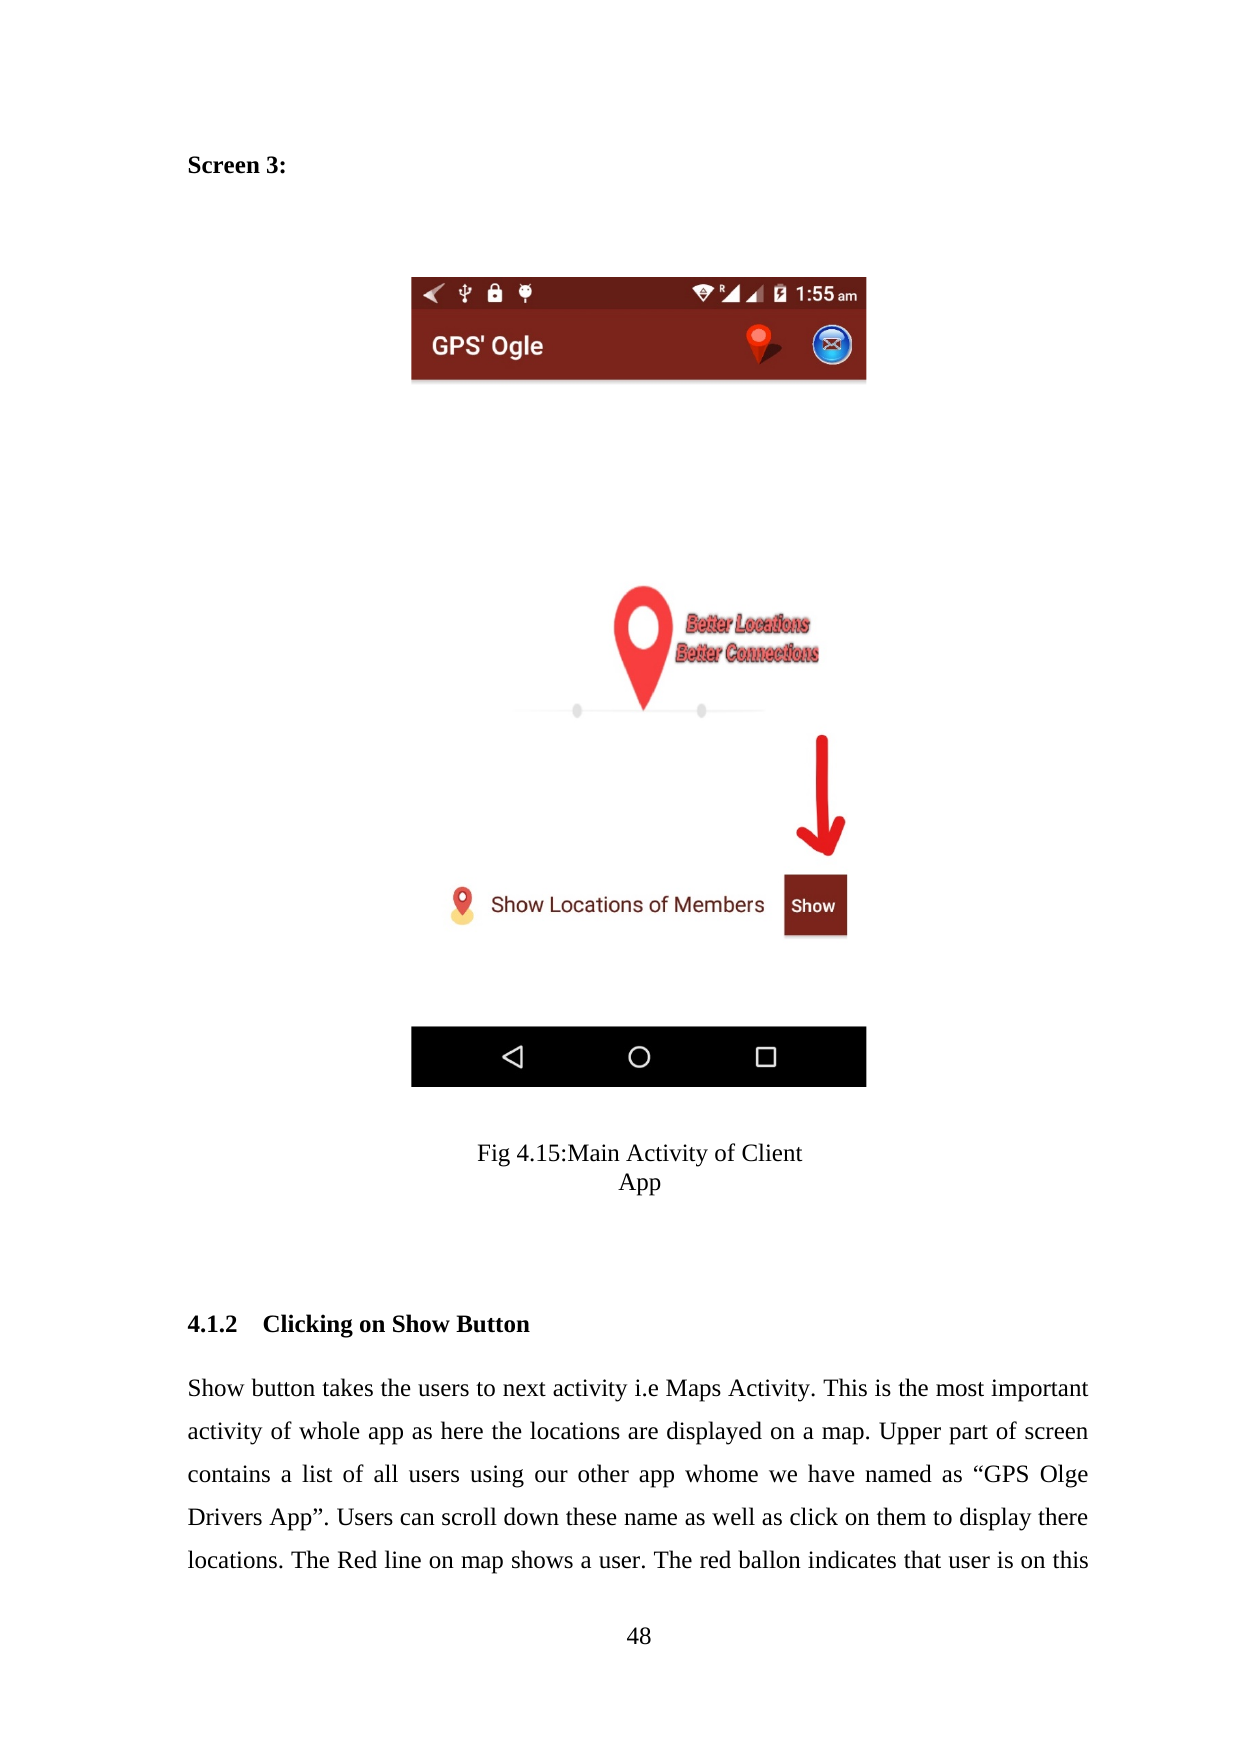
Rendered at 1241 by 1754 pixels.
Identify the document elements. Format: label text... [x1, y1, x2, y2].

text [187, 1373, 1090, 1574]
picture [411, 277, 867, 1087]
text Screen 3: [187, 150, 1090, 179]
subtitle Clicking on Show Button [187, 1309, 1090, 1338]
